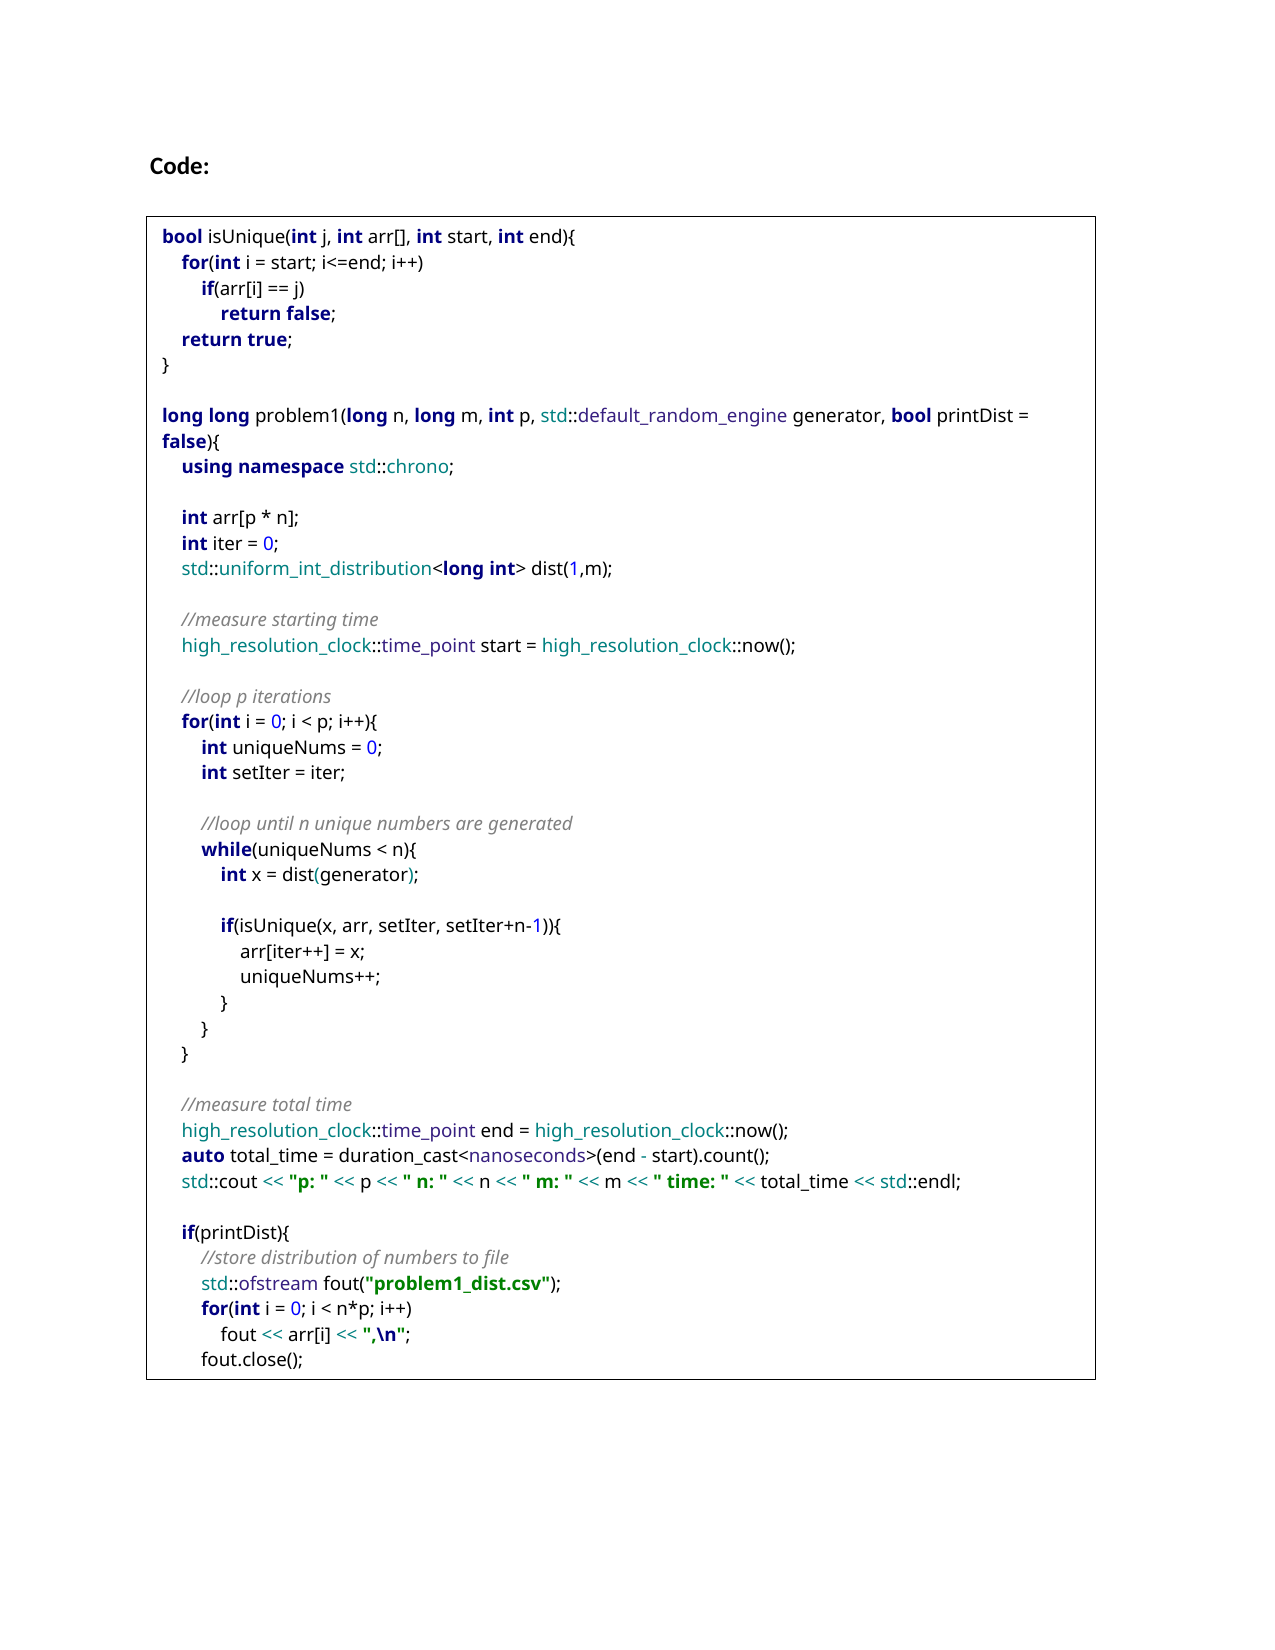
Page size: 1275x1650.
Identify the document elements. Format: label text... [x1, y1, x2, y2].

text Code: [150, 150, 1125, 181]
